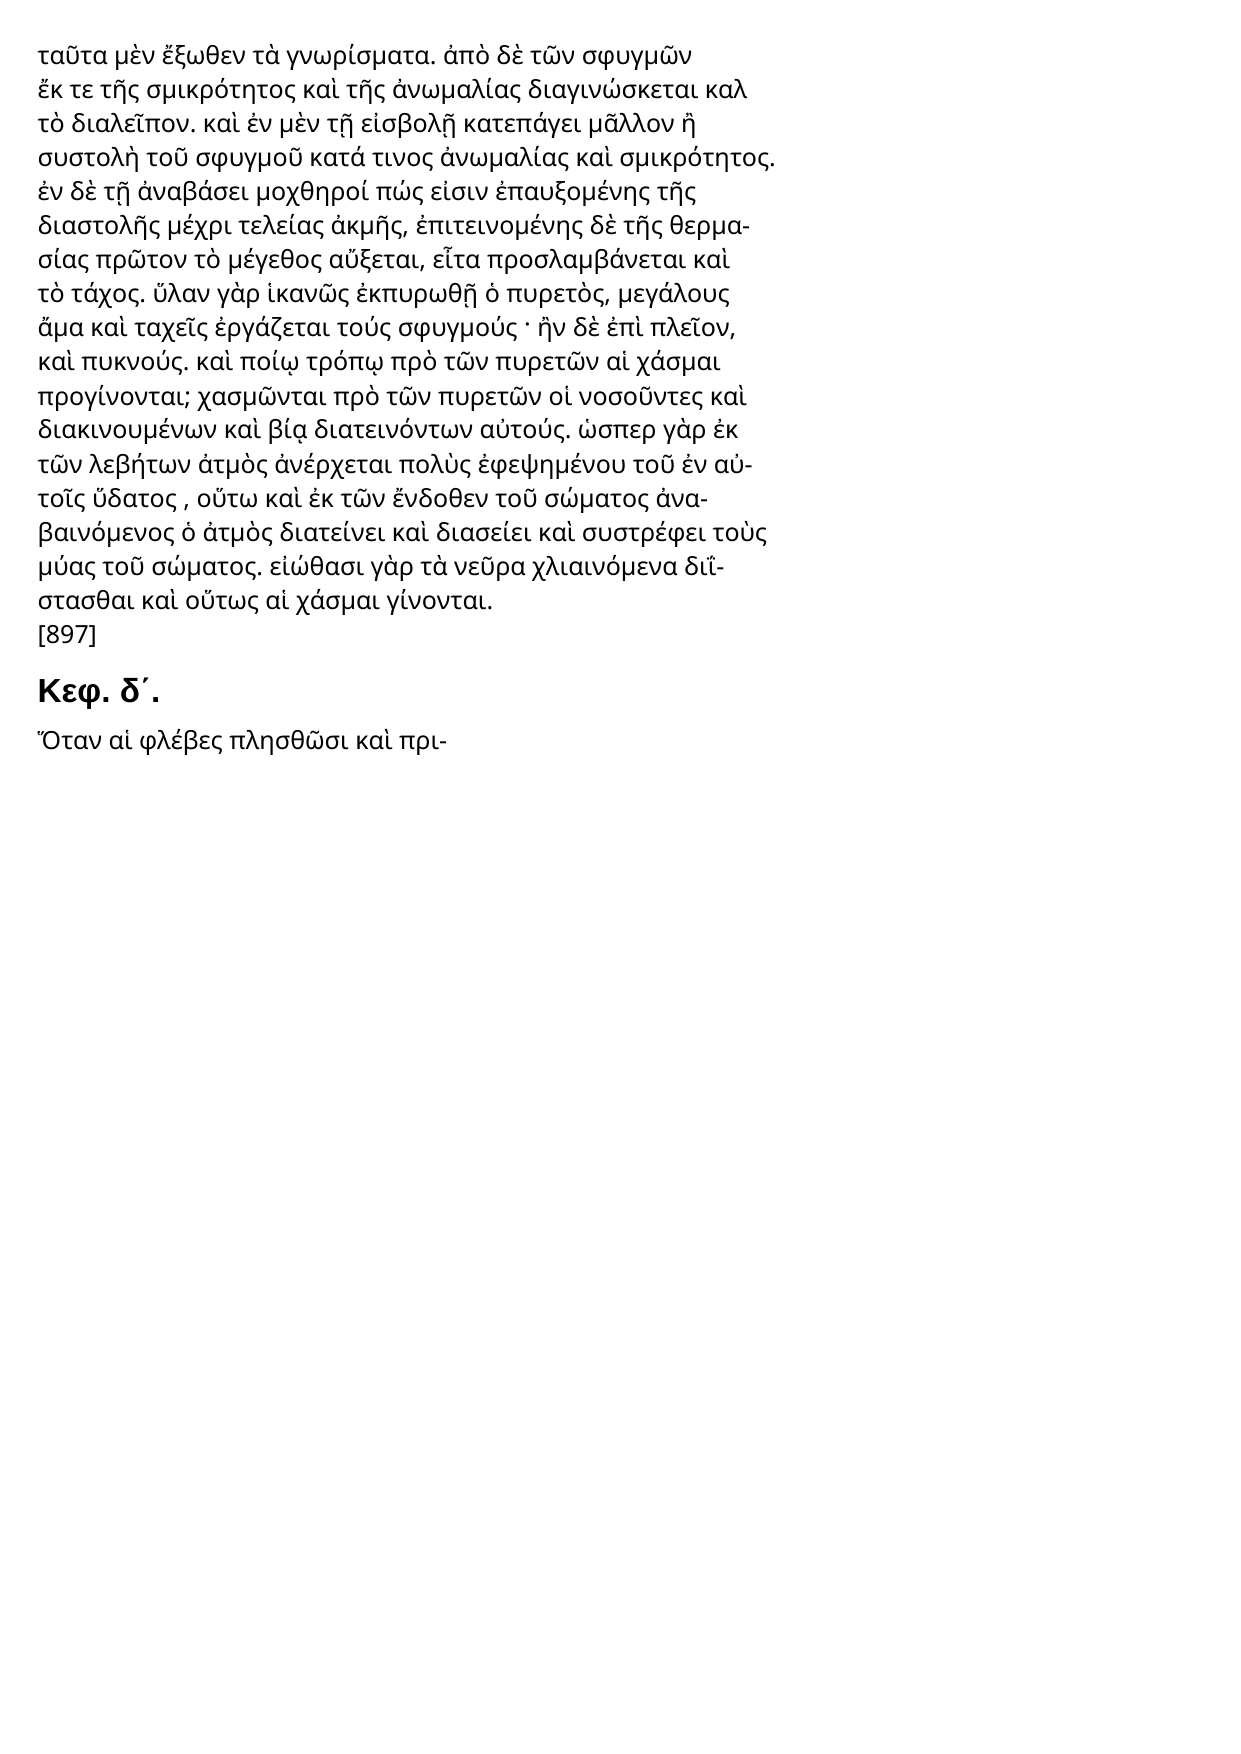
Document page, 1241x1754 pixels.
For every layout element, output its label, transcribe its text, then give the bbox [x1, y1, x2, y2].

text [897] [37, 617, 1203, 651]
text ταῦτα μὲν ἔξωθεν τὰ γνωρίσματα. ἀπὸ δὲ τῶν σφυγμῶν ἔκ τε τῆς σμικρότητος καὶ τῆς ἀνωμαλίας διαγινώσκεται καλ τὸ διαλεῖπον. καὶ ἐν μὲν τῇ εἰσβολῇ κατεπάγει μᾶλλον ἢ συστολὴ τοῦ σφυγμοῦ κατά τινος ἀνωμαλίας καὶ σμικρότητος. ἐν δὲ τῇ ἀναβάσει μοχθηροί πώς εἰσιν ἐπαυξομένης τῆς διαστολῆς μέχρι τελείας ἀκμῆς, ἐπιτεινομένης δὲ τῆς θερμα- σίας πρῶτον τὸ μέγεθος αὔξεται, εἶτα προσλαμβάνεται καὶ τὸ τάχος. ὕλαν γὰρ ἱκανῶς ἐκπυρωθῇ ὁ πυρετὸς, μεγάλους ἄμα καὶ ταχεῖς ἐργάζεται τούς σφυγμούς · ἢν δὲ ἐπὶ πλεῖον, καὶ πυκνούς. καὶ ποίῳ τρόπῳ πρὸ τῶν πυρετῶν αἱ χάσμαι προγίνονται; χασμῶνται πρὸ τῶν πυρετῶν οἱ νοσοῦντες καὶ διακινουμένων καὶ βίᾳ διατεινόντων αὐτούς. ὡσπερ γὰρ ἐκ τῶν λεβήτων ἀτμὸς ἀνέρχεται πολὺς ἐφεψημένου τοῦ ἐν αὐ- τοῖς ὕδατος , οὕτω καὶ ἐκ τῶν ἔνδοθεν τοῦ σώματος ἀνα- βαινόμενος ὁ ἀτμὸς διατείνει καὶ διασείει καὶ συστρέφει τοὺς μύας τοῦ σώματος. εἰώθασι γὰρ τὰ νεῦρα χλιαινόμενα διΐ- στασθαι καὶ οὕτως αἱ χάσμαι γίνονται. [37, 37, 1203, 617]
subtitle Κεφ. δ΄. [37, 671, 1203, 710]
text Ὅταν αἱ φλέβες πλησθῶσι καὶ πρι- [37, 722, 1203, 756]
